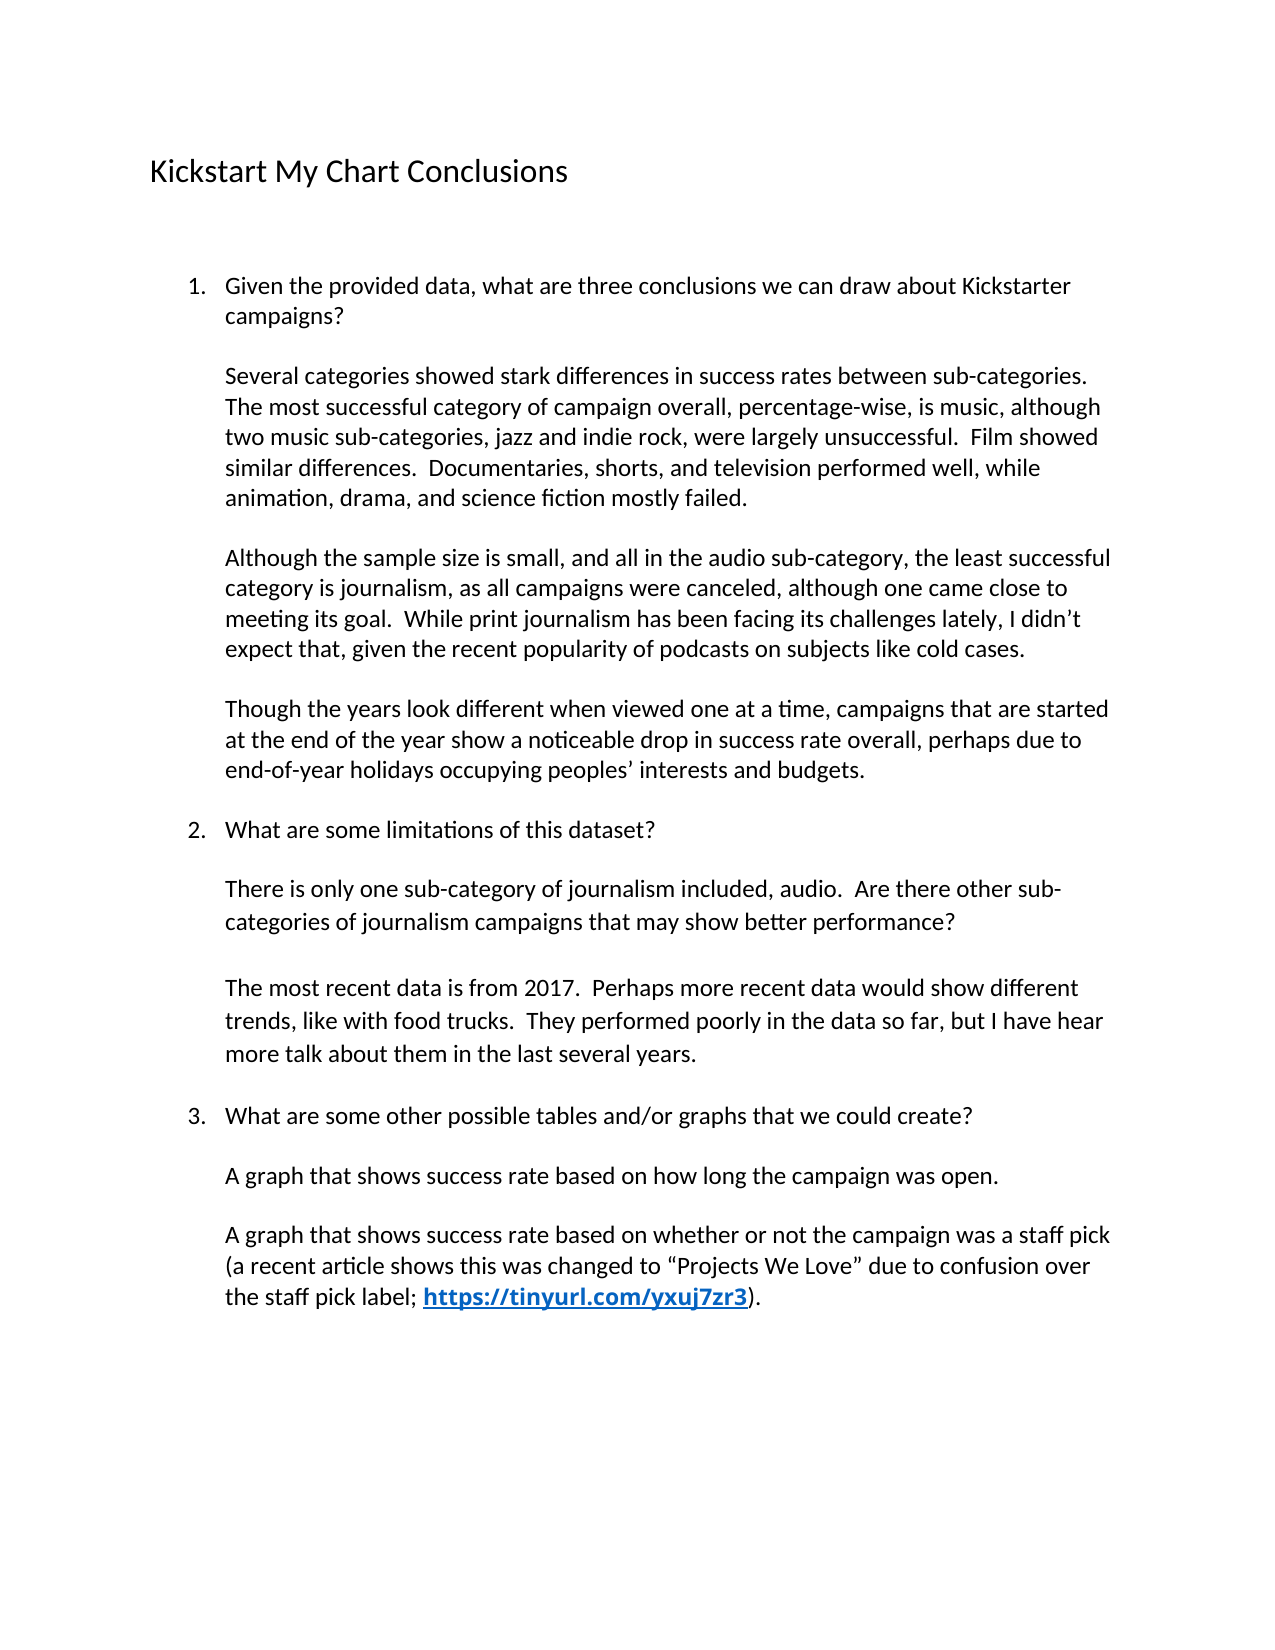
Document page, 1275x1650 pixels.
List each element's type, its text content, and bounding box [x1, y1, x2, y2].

list What are some limitations of this dataset? [187, 814, 1125, 844]
list What are some other possible tables and/or graphs that we could create? [187, 1100, 1125, 1131]
text Several categories showed stark differences in success rates between sub-categories. The most successful category of campaign overall, percentage-wise, is music, although two music sub-categories, jazz and indie rock, were largely unsuccessful. Film showed similar differences. Documentaries, shorts, and television performed well, while animation, drama, and science fiction mostly failed. [225, 360, 1125, 513]
list Given the provided data, what are three conclusions we can draw about Kickstarter campaigns? [187, 270, 1125, 331]
list The most recent data is from 2017. Perhaps more recent data would show different trends, like with food trucks. They performed poorly in the data so far, but I have hear more talk about them in the last several years. [225, 972, 1125, 1069]
text Although the sample size is small, and all in the audio sub-category, the least successful category is journalism, as all campaigns were canceled, although one came close to meeting its goal. While print journalism has been facing its challenges lately, I didn’t expect that, given the recent popularity of podcasts on subjects like cold cases. [225, 542, 1125, 664]
text Though the years look different when viewed one at a time, campaigns that are started at the end of the year show a noticeable drop in success rate overall, perhaps due to end-of-year holidays occupying peoples’ interests and budgets. [225, 693, 1125, 785]
text A graph that shows success rate based on how long the campaign was open. [225, 1160, 1125, 1191]
text A graph that shows success rate based on whether or not the campaign was a staff pick (a recent article shows this was changed to “Projects We Love” due to confusion over the staff pick label; https://tinyurl.com/yxuj7zr3). [225, 1220, 1125, 1312]
list There is only one sub-category of journalism included, audio. Are there other sub-categories of journalism campaigns that may show better performance? [225, 874, 1125, 937]
text Kickstart My Chart Conclusions [150, 150, 1125, 191]
